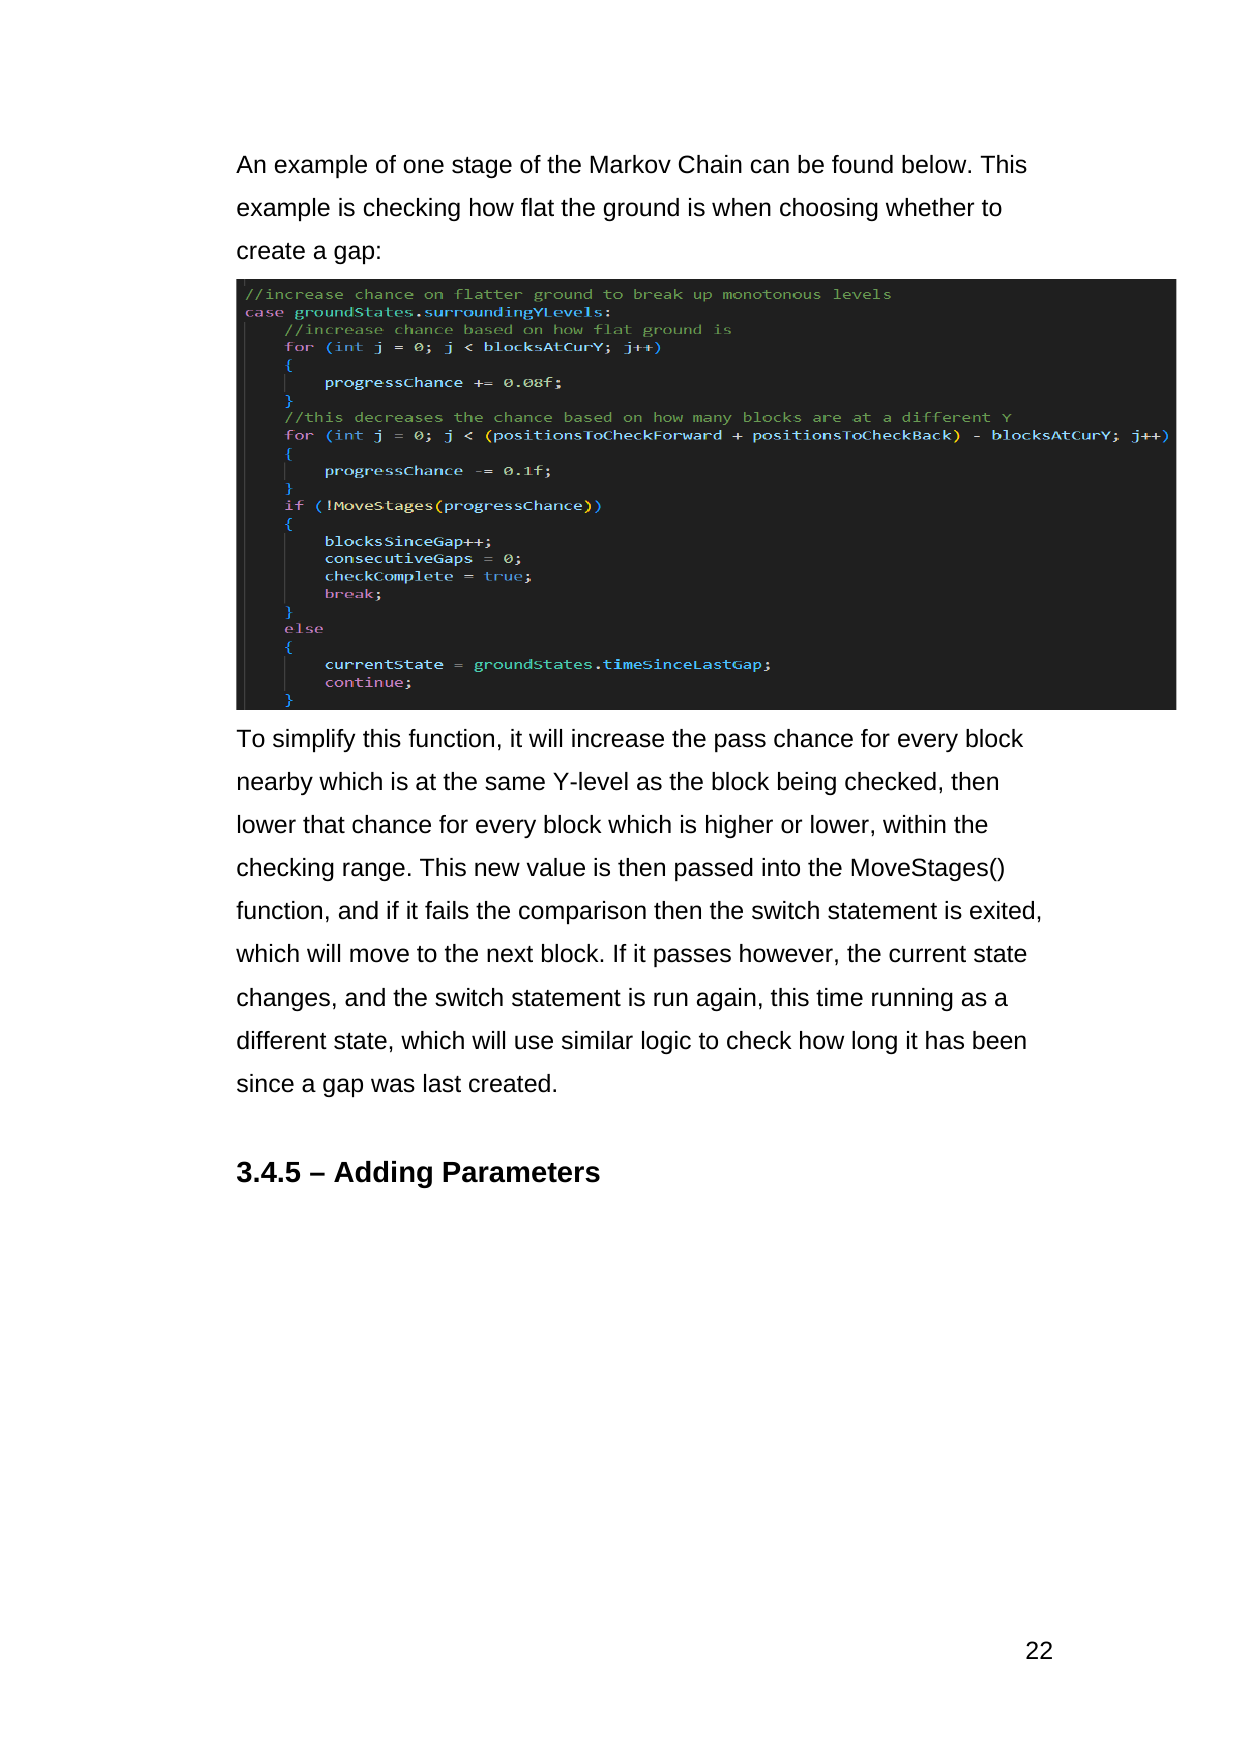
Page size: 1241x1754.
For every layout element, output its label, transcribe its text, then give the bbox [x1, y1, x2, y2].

text 3.4.5 – Adding Parameters [236, 1155, 1053, 1188]
text An example of one stage of the Markov Chain can be found below. This example is checking how flat the ground is when choosing whether to create a gap: [236, 150, 1053, 265]
text To simplify this function, it will increase the pass chance for every block nearby which is at the same Y-level as the block being checked, then lower that chance for every block which is higher or lower, within the checking range. This new value is then passed into the MoveStages() function, and if it fails the comparison then the switch statement is exited, which will move to the next block. If it passes however, the current state changes, and the switch statement is run again, this time running as a different state, which will use similar logic to check how long it has been since a gap was last created. [236, 724, 1053, 1097]
picture [236, 279, 1177, 710]
